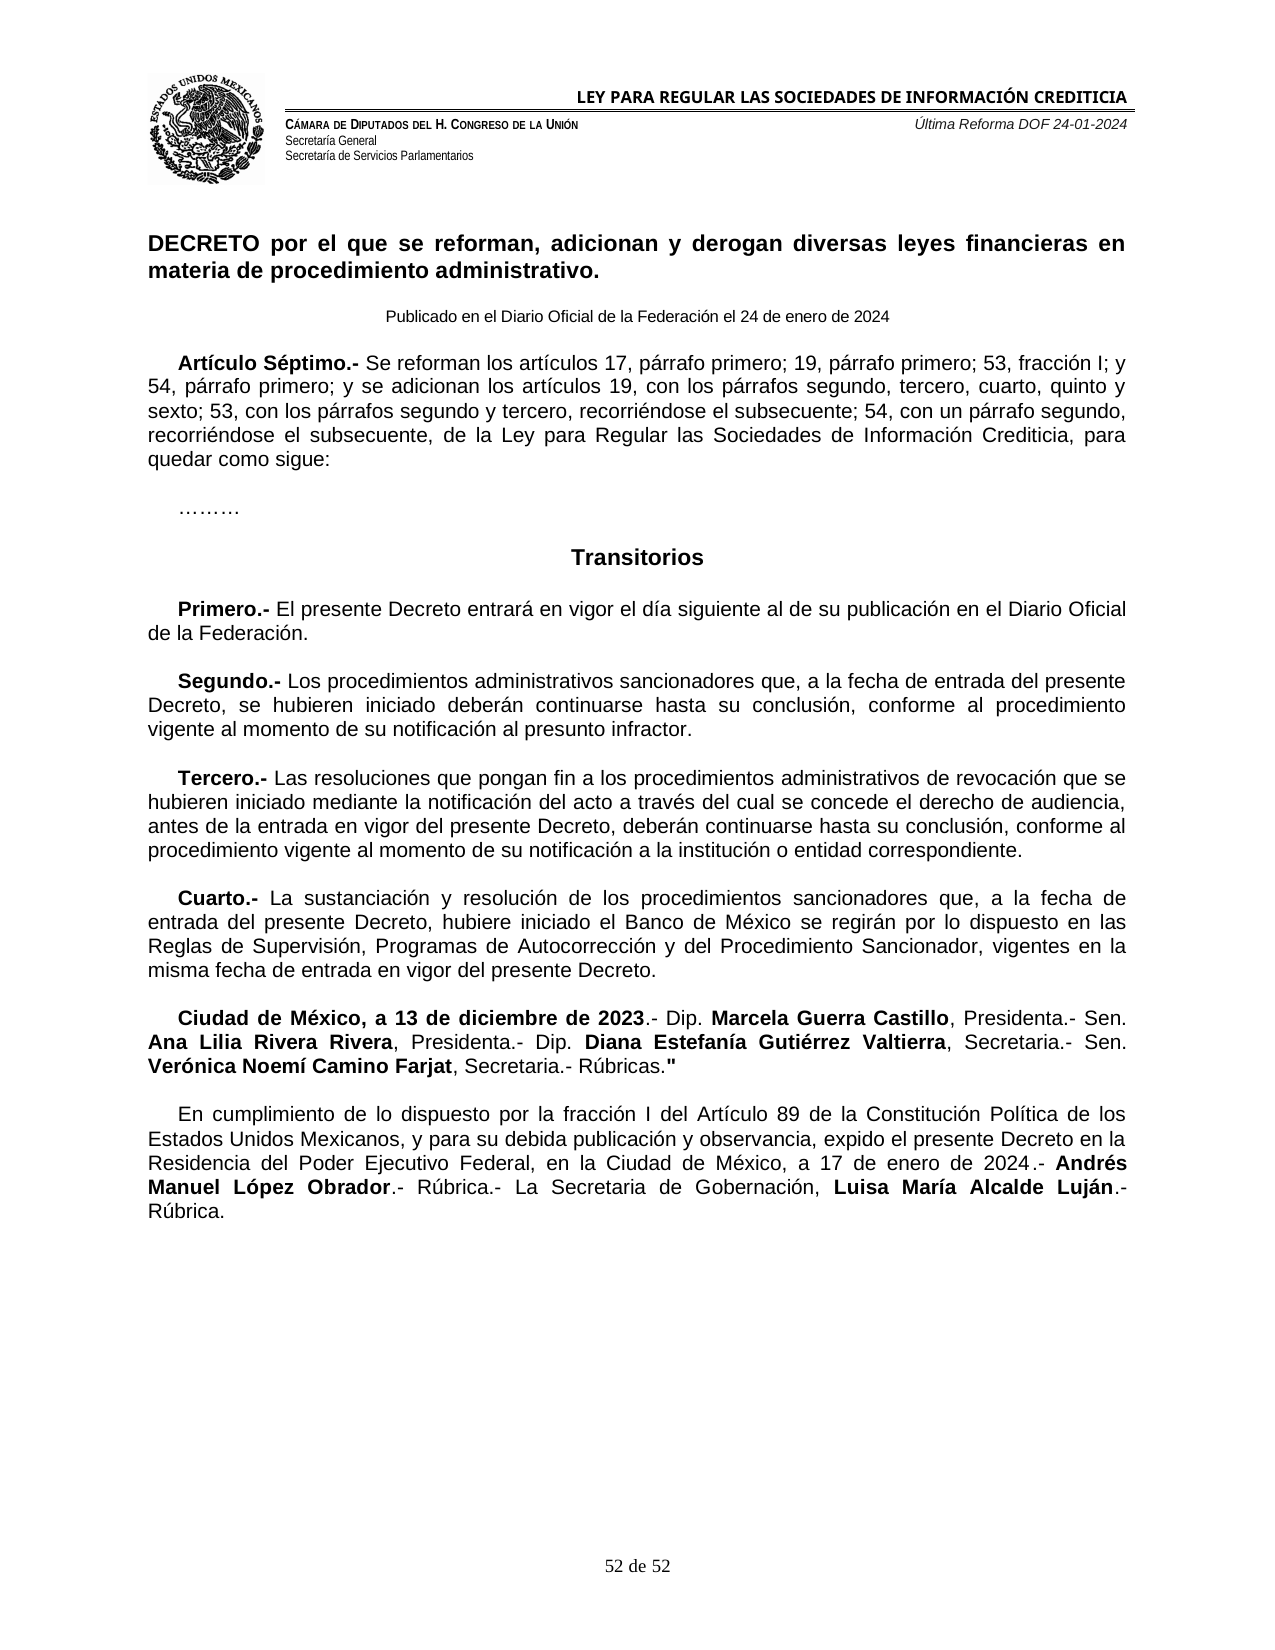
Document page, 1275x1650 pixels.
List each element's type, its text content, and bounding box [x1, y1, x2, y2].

text DECRETO por el que se reforman, adicionan y derogan diversas leyes financieras en materia de procedimiento administrativo. [148, 229, 1127, 283]
text Tercero.- Las resoluciones que pongan fin a los procedimientos administrativos de revocación que se hubieren iniciado mediante la notificación del acto a través del cual se concede el derecho de audiencia, antes de la entrada en vigor del presente Decreto, deberán continuarse hasta su conclusión, conforme al procedimiento vigente al momento de su notificación a la institución o entidad correspondiente. [148, 766, 1127, 862]
text En cumplimiento de lo dispuesto por la fracción I del Artículo 89 de la Constitución Política de los Estados Unidos Mexicanos, y para su debida publicación y observancia, expido el presente Decreto en la Residencia del Poder Ejecutivo Federal, en la Ciudad de México, a 17 de enero de 2024.- Andrés Manuel López Obrador.- Rúbrica.- La Secretaria de Gobernación, Luisa María Alcalde Luján.- Rúbrica. [148, 1102, 1127, 1223]
text Ciudad de México, a 13 de diciembre de 2023.- Dip. Marcela Guerra Castillo, Presidenta.- Sen. Ana Lilia Rivera Rivera, Presidenta.- Dip. Diana Estefanía Gutiérrez Valtierra, Secretaria.- Sen. Verónica Noemí Camino Farjat, Secretaria.- Rúbricas." [148, 1006, 1127, 1078]
text Primero.- El presente Decreto entrará en vigor el día siguiente al de su publicación en el Diario Oficial de la Federación. [148, 597, 1127, 645]
text Transitorios [148, 543, 1127, 570]
text Cuarto.- La sustanciación y resolución de los procedimientos sancionadores que, a la fecha de entrada del presente Decreto, hubiere iniciado el Banco de México se regirán por lo dispuesto en las Reglas de Supervisión, Programas de Autocorrección y del Procedimiento Sancionador, vigentes en la misma fecha de entrada en vigor del presente Decreto. [148, 886, 1127, 982]
text Publicado en el Diario Oficial de la Federación el 24 de enero de 2024 [148, 307, 1127, 326]
text ……… [148, 495, 1127, 519]
text Segundo.- Los procedimientos administrativos sancionadores que, a la fecha de entrada del presente Decreto, se hubieren iniciado deberán continuarse hasta su conclusión, conforme al procedimiento vigente al momento de su notificación al presunto infractor. [148, 669, 1127, 741]
text Artículo Séptimo.- Se reforman los artículos 17, párrafo primero; 19, párrafo primero; 53, fracción I; y 54, párrafo primero; y se adicionan los artículos 19, con los párrafos segundo, tercero, cuarto, quinto y sexto; 53, con los párrafos segundo y tercero, recorriéndose el subsecuente; 54, con un párrafo segundo, recorriéndose el subsecuente, de la Ley para Regular las Sociedades de Información Crediticia, para quedar como sigue: [148, 350, 1127, 471]
